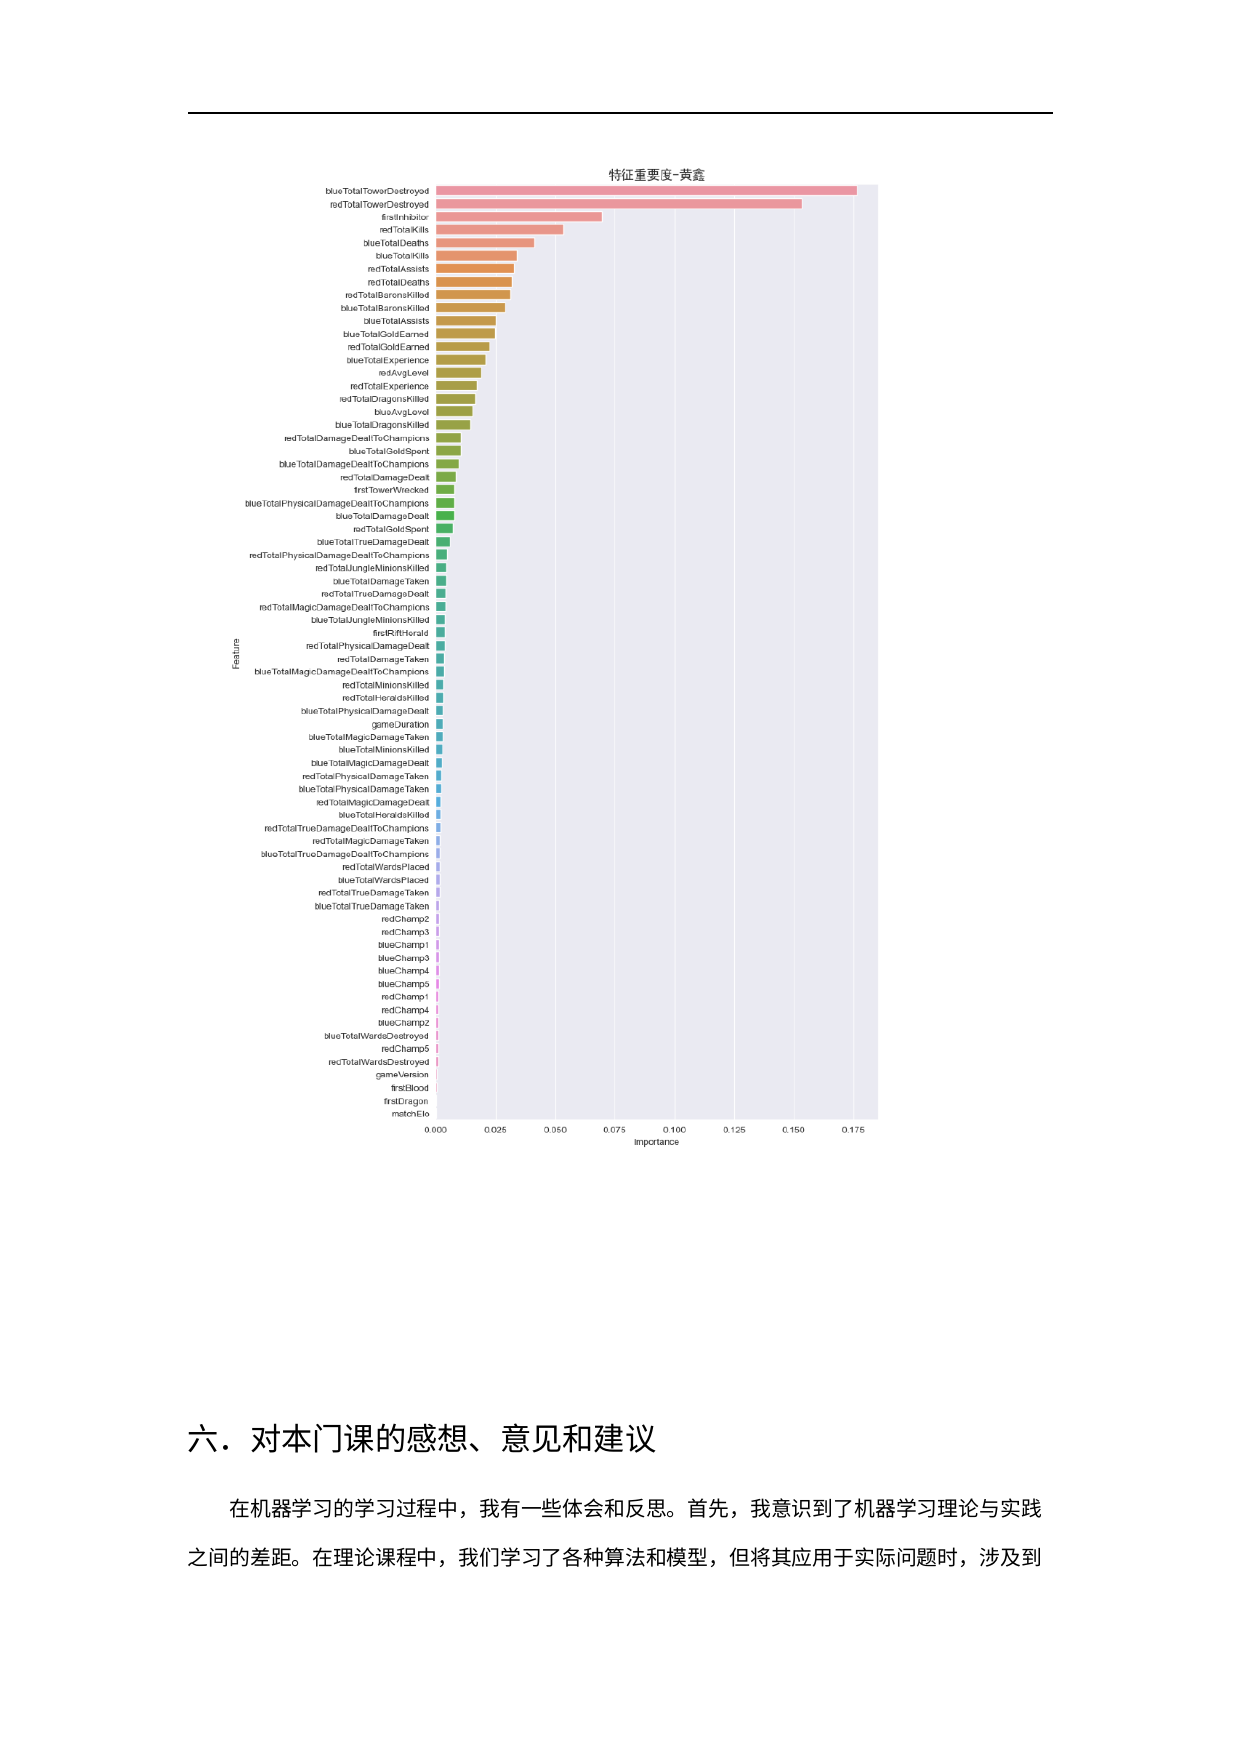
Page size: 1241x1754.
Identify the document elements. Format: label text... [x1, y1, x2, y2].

list 对本门课的感想、意见和建议 [187, 1404, 1053, 1469]
picture [208, 162, 951, 1163]
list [187, 1491, 1053, 1573]
